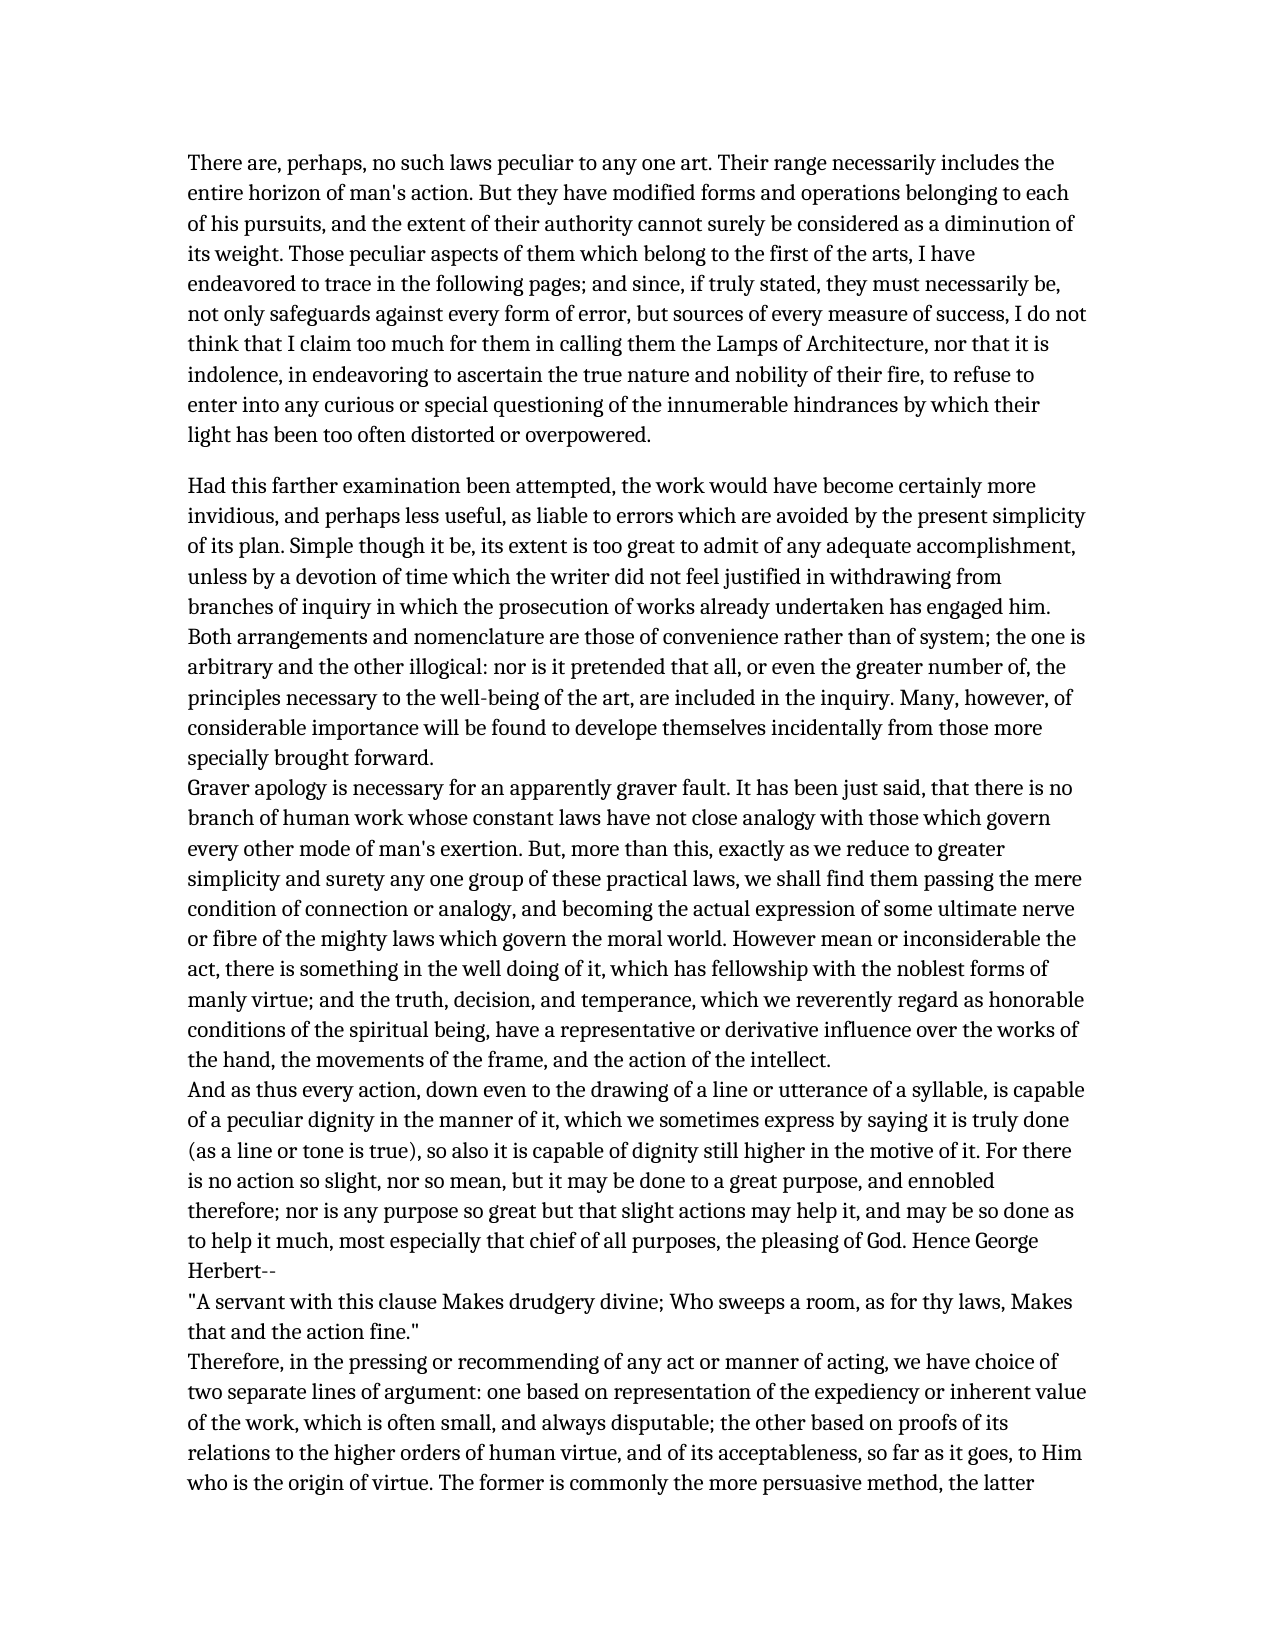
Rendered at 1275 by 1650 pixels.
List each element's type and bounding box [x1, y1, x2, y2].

text [187, 150, 1087, 448]
text [187, 473, 1087, 1496]
